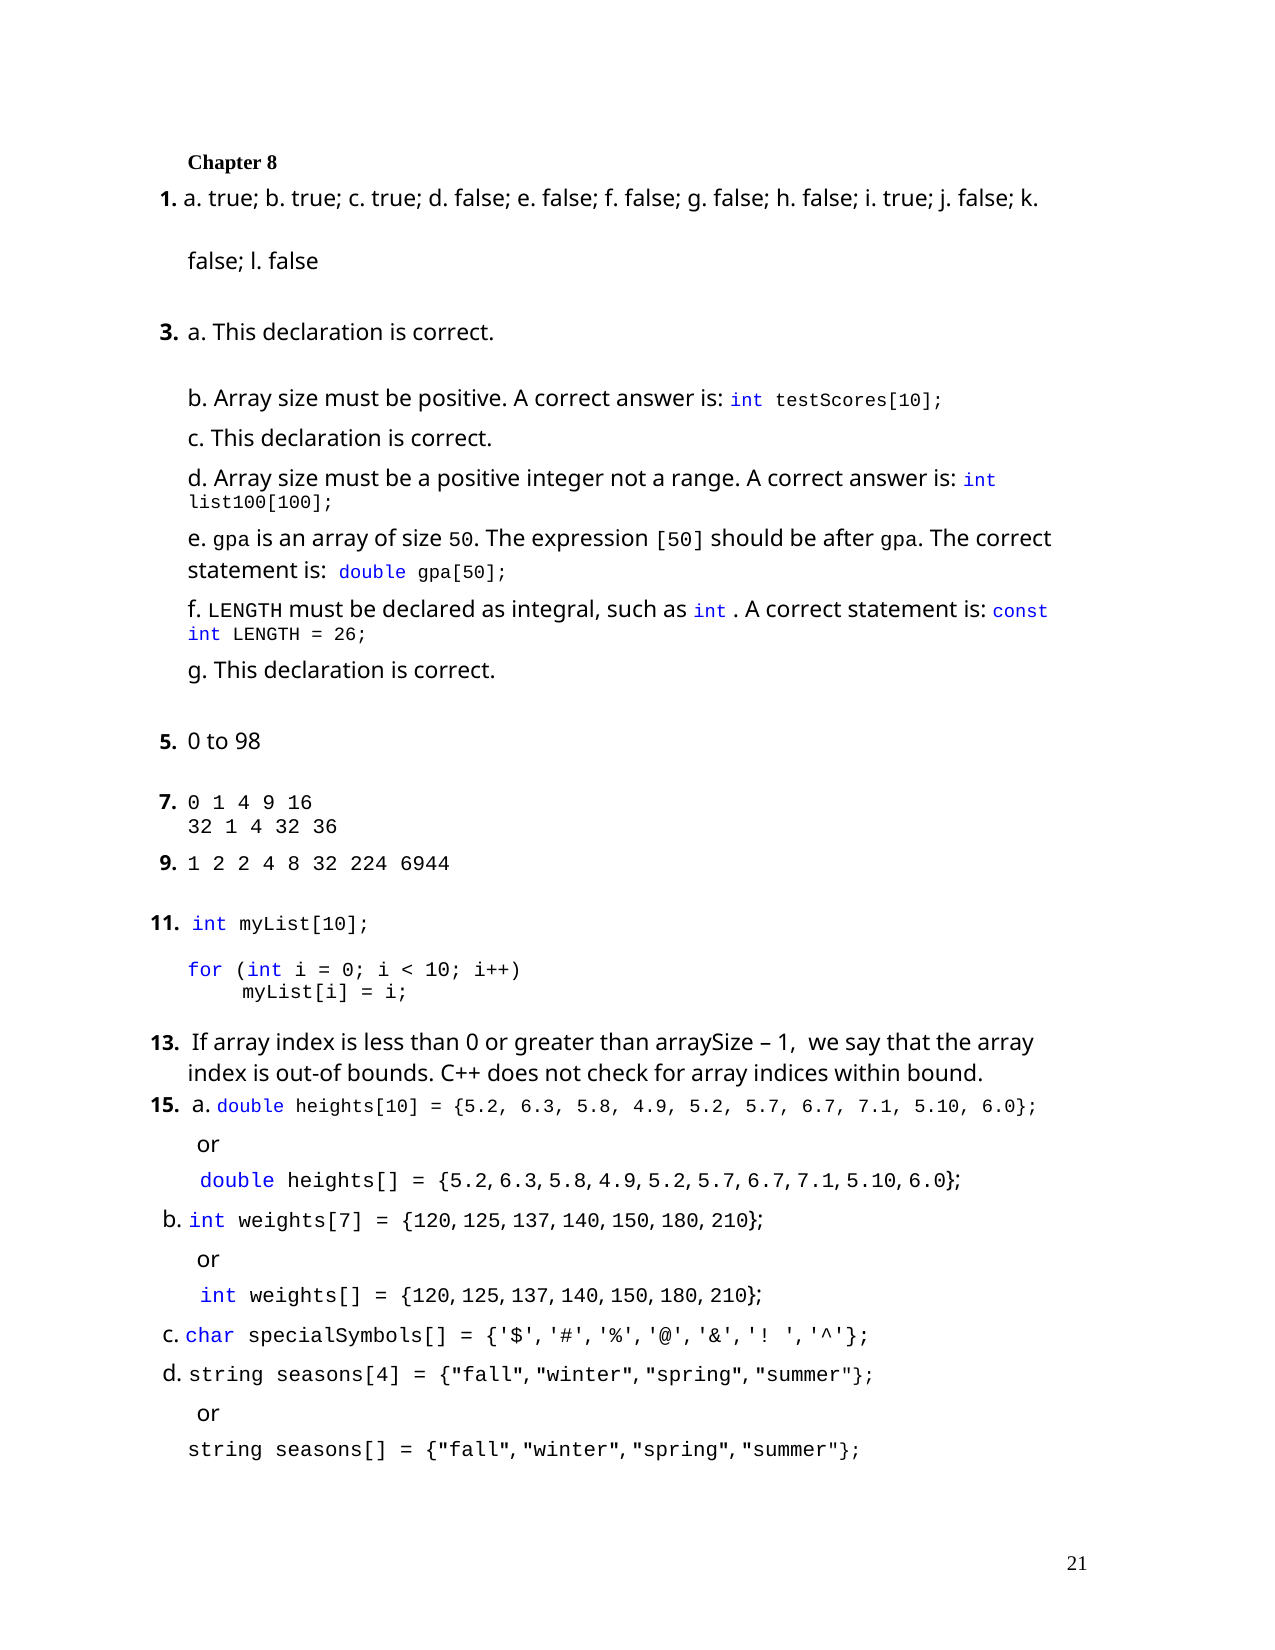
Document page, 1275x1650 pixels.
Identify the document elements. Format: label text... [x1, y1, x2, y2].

text 9. 1 2 2 4 8 32 224 6944 [159, 848, 1087, 876]
text d. string seasons[4] = {"fall", "winter", "spring", "summer"}; [162, 1357, 1087, 1388]
text or [196, 1397, 1087, 1428]
text 15. a. double heights[10] = {5.2, 6.3, 5.8, 4.9, 5.2, 5.7, 6.7, 7.1, 5.10, 6.0}; [150, 1088, 1087, 1119]
text d. Array size must be a positive integer not a range. A correct answer is: int list100[100]; [187, 462, 1087, 514]
text e. gpa is an array of size 50. The expression [50] should be after gpa. The correct statement is: double gpa[50]; [187, 522, 1087, 585]
text f. LENGTH must be declared as integral, such as int . A correct statement is: const int LENGTH = 26; [187, 593, 1087, 646]
text double heights[] = {5.2, 6.3, 5.8, 4.9, 5.2, 5.7, 6.7, 7.1, 5.10, 6.0}; [199, 1163, 1087, 1194]
text 13. If array index is less than 0 or greater than arraySize – 1, we say that the array index is out-of bounds. C++ does not check for array indices within bound. [150, 1026, 1087, 1088]
text 5. 0 to 98 [159, 725, 1087, 756]
text 3. a. This declaration is correct. [159, 316, 1087, 347]
text int weights[] = {120, 125, 137, 140, 150, 180, 210}; [199, 1278, 1087, 1309]
text 1. a. true; b. true; c. true; d. false; e. false; f. false; g. false; h. false; i. true; j. false; k. false; l. false [159, 182, 1087, 276]
text 11. int myList[10]; [150, 908, 1087, 936]
text or [196, 1128, 1087, 1159]
text b. Array size must be positive. A correct answer is: int testScores[10]; [187, 382, 1087, 414]
text g. This declaration is correct. [187, 654, 1087, 685]
text c. This declaration is correct. [187, 422, 1087, 453]
text 7. 0 1 4 9 16 [159, 787, 1087, 816]
text or [196, 1242, 1087, 1274]
text string seasons[] = {"fall", "winter", "spring", "summer"}; [162, 1432, 1087, 1463]
text myList[i] = i; [159, 982, 1087, 1004]
text b. int weights[7] = {120, 125, 137, 140, 150, 180, 210}; [162, 1203, 1087, 1234]
text 32 1 4 32 36 [159, 816, 1087, 839]
text for (int i = 0; i < 10; i++) [159, 958, 1087, 982]
text c. char specialSymbols[] = {'$', '#', '%', '@', '&', '! ', '^'}; [162, 1317, 1087, 1349]
text Chapter 8 [187, 150, 1087, 174]
